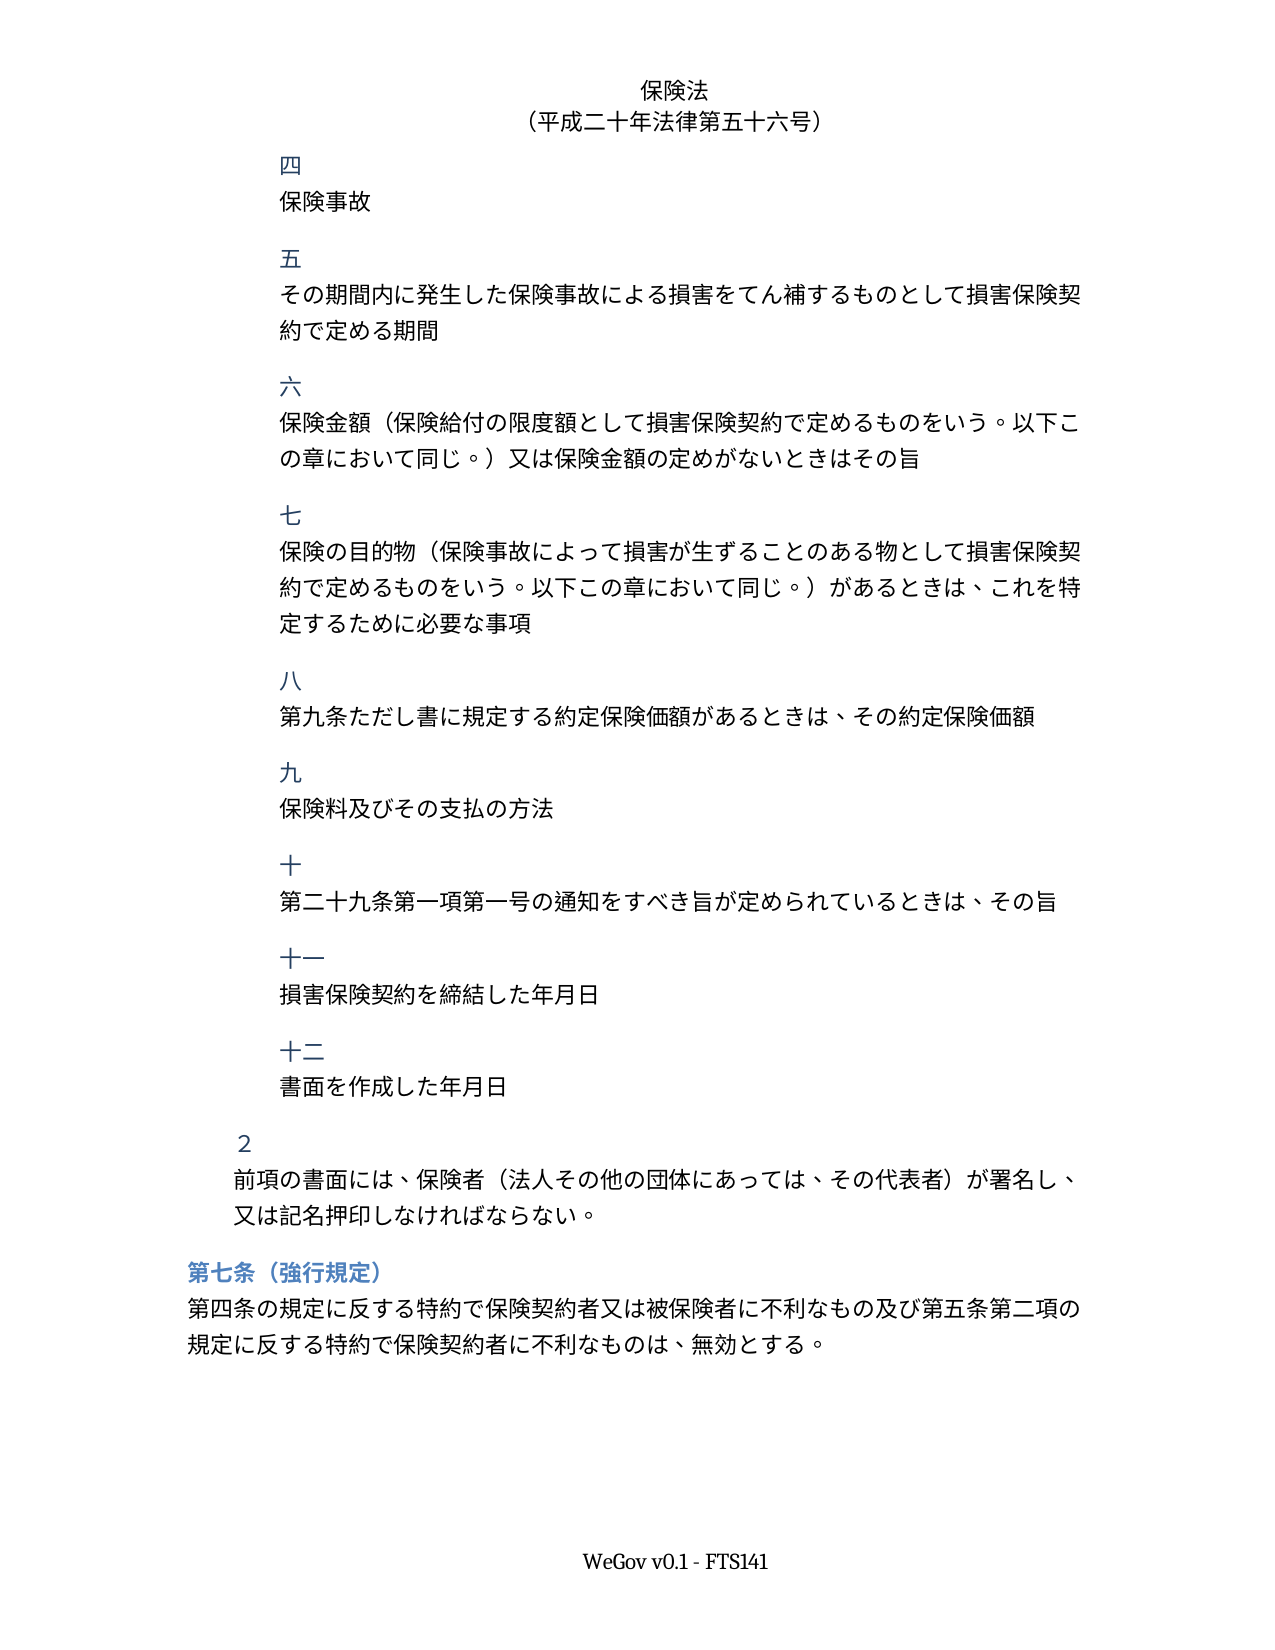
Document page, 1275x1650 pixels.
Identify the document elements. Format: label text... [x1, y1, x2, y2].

text 前項の書面には、保険者（法人その他の団体にあっては、その代表者）が署名し、又は記名押印しなければならない。 [233, 1164, 1087, 1231]
subtitle 九 [279, 757, 1087, 788]
text 保険金額（保険給付の限度額として損害保険契約で定めるものをいう。以下この章において同じ。）又は保険金額の定めがないときはその旨 [279, 407, 1087, 474]
subtitle 第七条（強行規定） [187, 1257, 1087, 1288]
text その期間内に発生した保険事故による損害をてん補するものとして損害保険契約で定める期間 [279, 279, 1087, 346]
subtitle 十一 [279, 943, 1087, 974]
text 保険の目的物（保険事故によって損害が生ずることのある物として損害保険契約で定めるものをいう。以下この章において同じ。）があるときは、これを特定するために必要な事項 [279, 536, 1087, 639]
subtitle 七 [279, 500, 1087, 531]
text 保険料及びその支払の方法 [279, 793, 1087, 824]
text 書面を作成した年月日 [279, 1071, 1087, 1103]
text 保険事故 [279, 186, 1087, 217]
subtitle 八 [279, 664, 1087, 696]
subtitle 六 [279, 371, 1087, 403]
text 第九条ただし書に規定する約定保険価額があるときは、その約定保険価額 [279, 701, 1087, 732]
subtitle ２ [233, 1128, 1087, 1159]
subtitle 四 [279, 150, 1087, 181]
text 第四条の規定に反する特約で保険契約者又は被保険者に不利なもの及び第五条第二項の規定に反する特約で保険契約者に不利なものは、無効とする。 [187, 1293, 1087, 1360]
text 第二十九条第一項第一号の通知をすべき旨が定められているときは、その旨 [279, 886, 1087, 917]
subtitle 五 [279, 243, 1087, 274]
text 損害保険契約を締結した年月日 [279, 979, 1087, 1010]
subtitle 十 [279, 850, 1087, 881]
subtitle 十二 [279, 1035, 1087, 1067]
